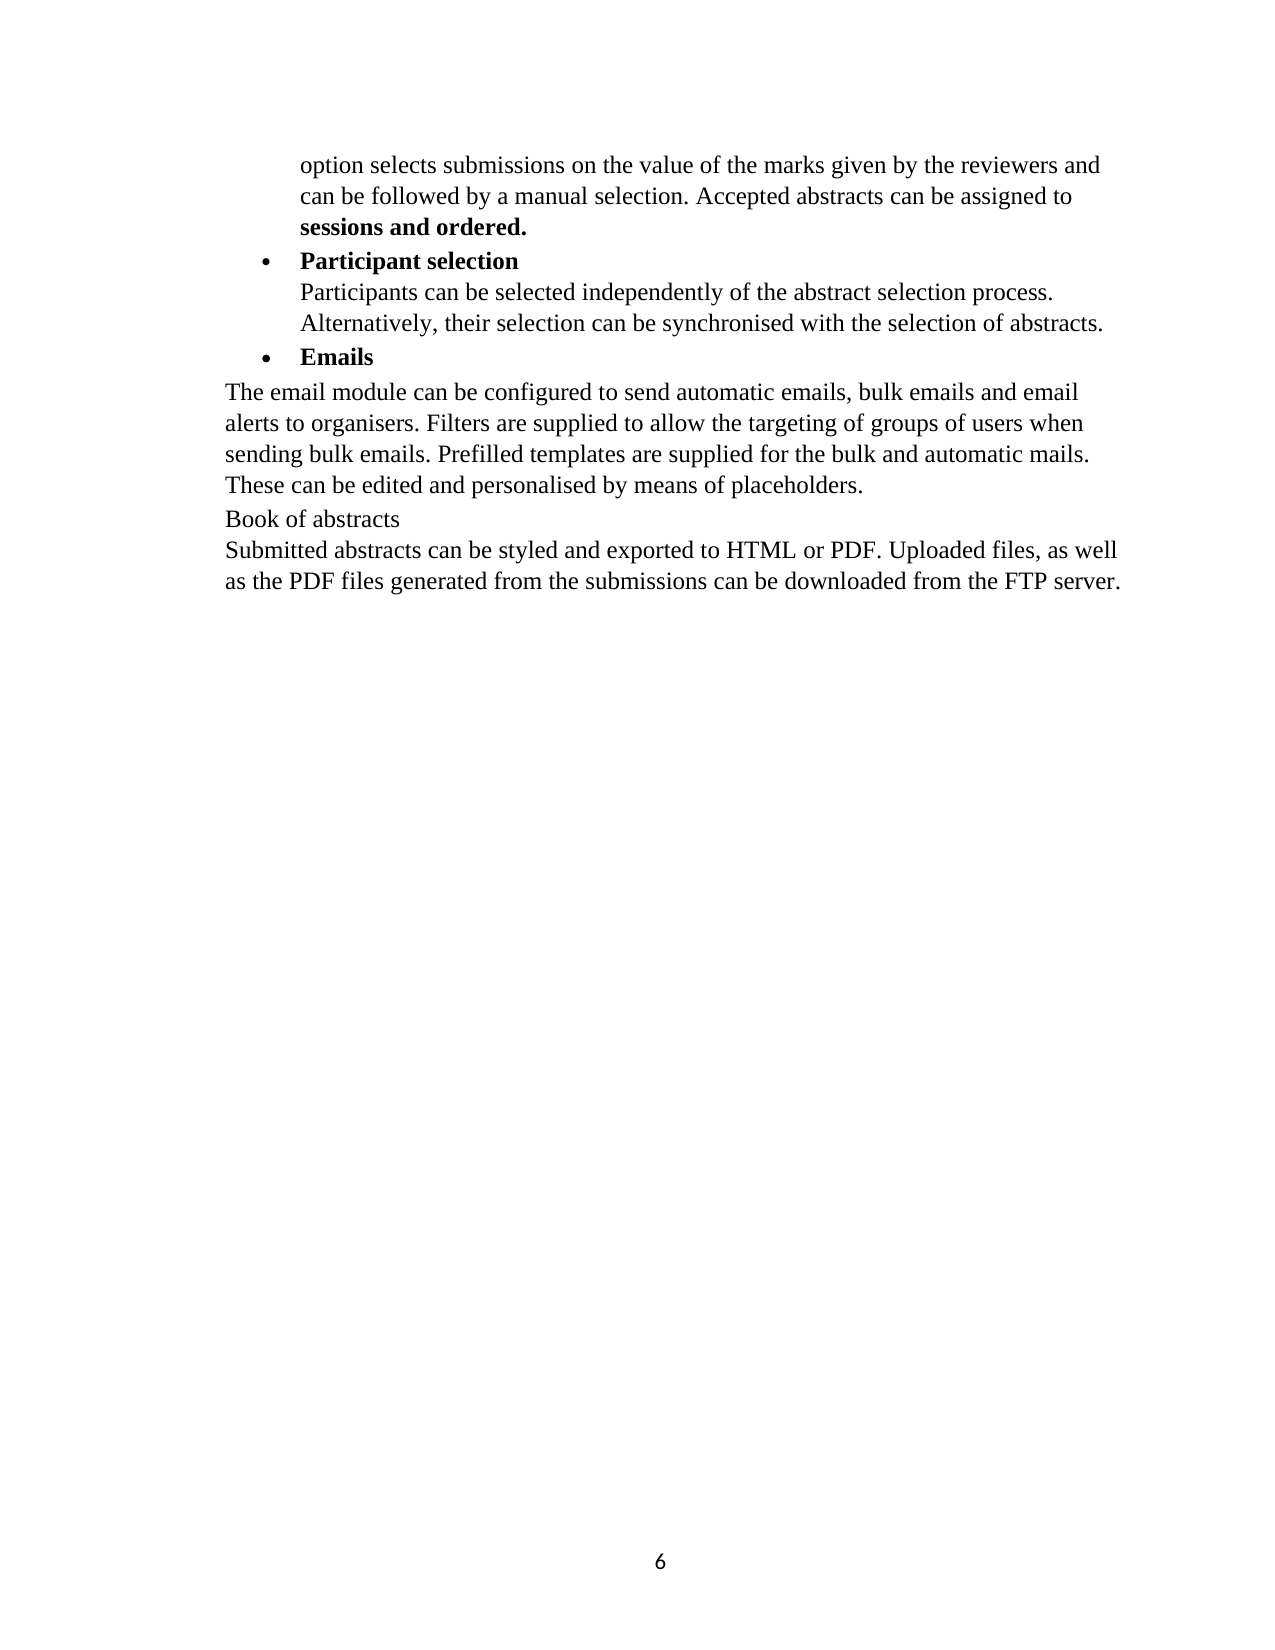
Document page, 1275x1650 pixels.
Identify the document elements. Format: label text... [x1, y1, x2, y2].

list Participant selection Participants can be selected independently of the abstract selection process. Alternatively, their selection can be synchronised with the selection of abstracts. [262, 246, 1125, 337]
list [262, 150, 1125, 241]
list Emails [262, 342, 1125, 371]
text The email module can be configured to send automatic emails, bulk emails and email alerts to organisers. Filters are supplied to allow the targeting of groups of users when sending bulk emails. Prefilled templates are supplied for the bulk and automatic mails. These can be edited and personalised by means of placeholders. [225, 377, 1125, 498]
text Book of abstracts Submitted abstracts can be styled and exported to HTML or PDF. Uploaded files, as well as the PDF files generated from the submissions can be downloaded from the FTP server. [225, 504, 1125, 595]
